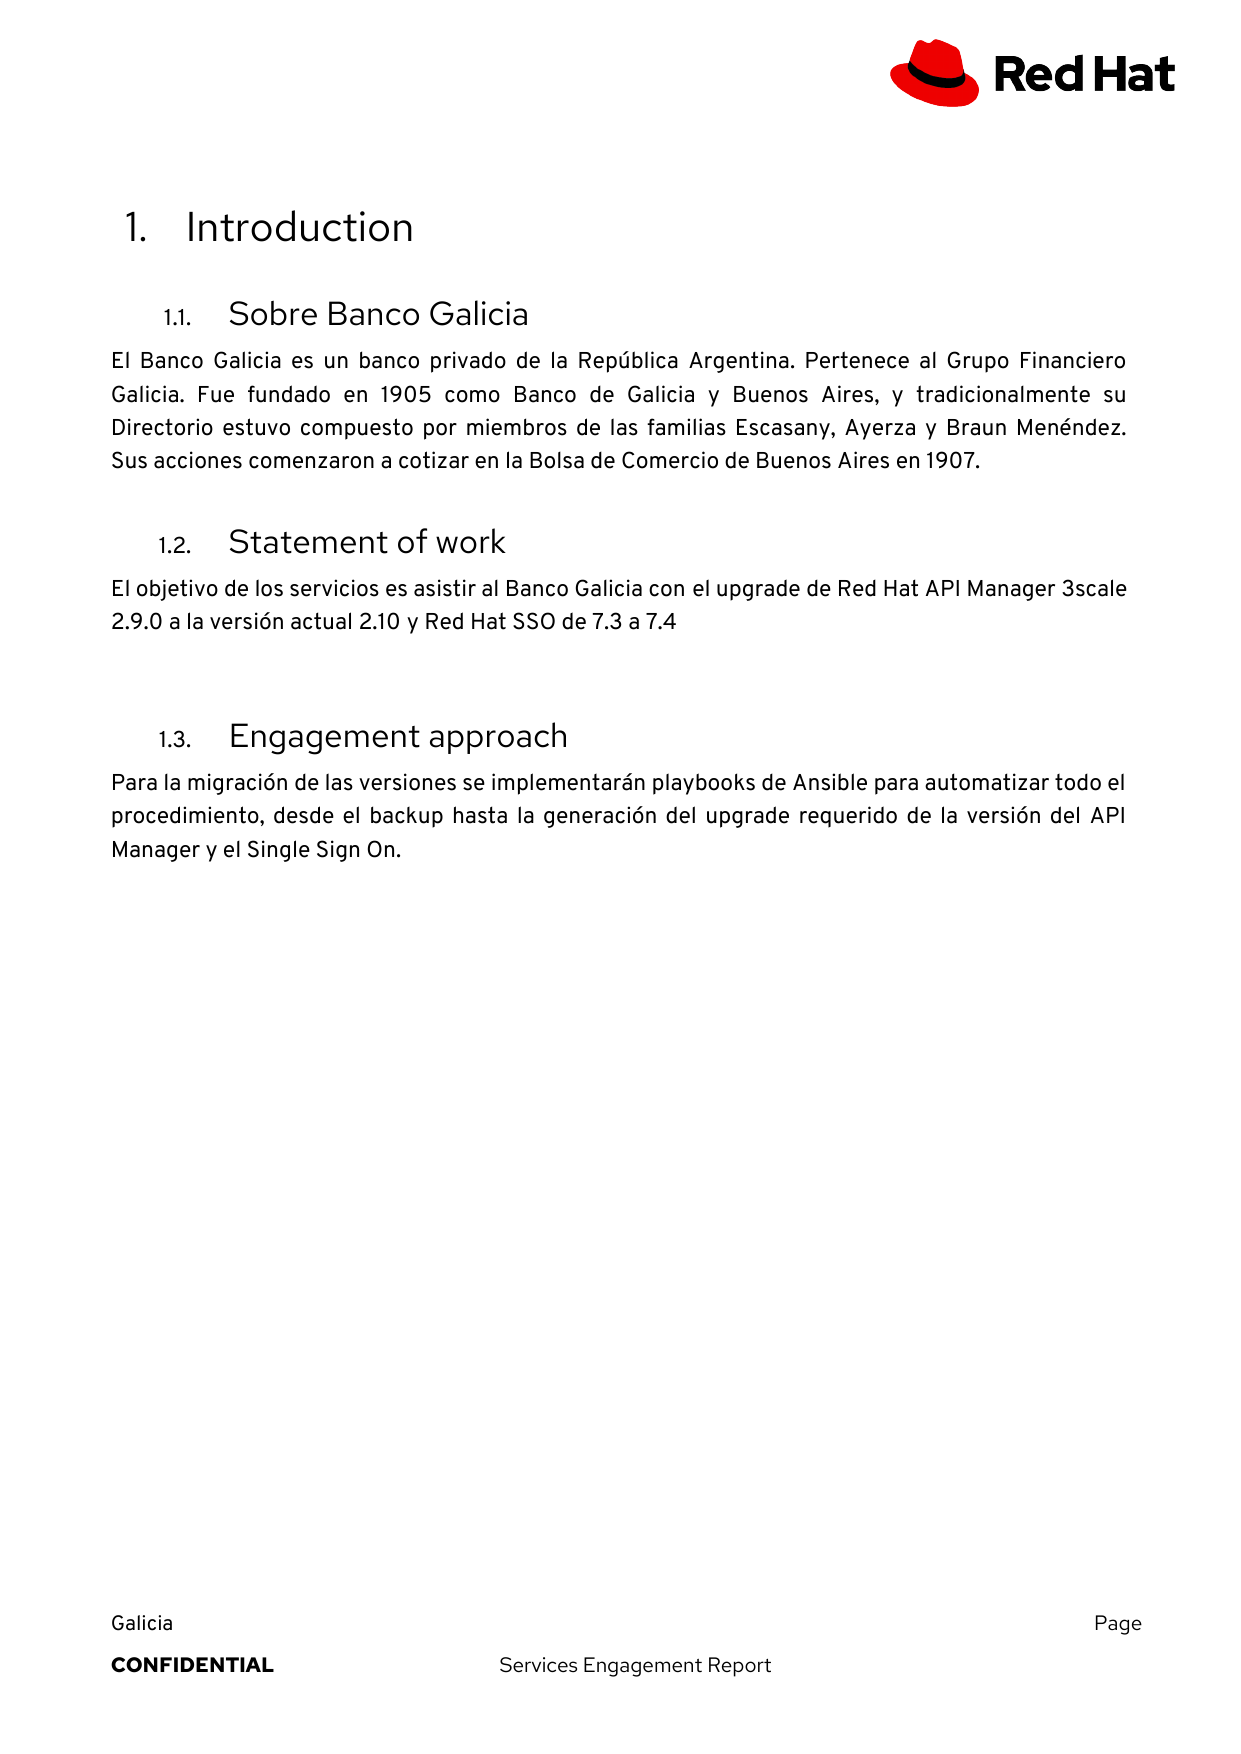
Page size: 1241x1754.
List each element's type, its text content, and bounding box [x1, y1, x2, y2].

text El objetivo de los servicios es asistir al Banco Galicia con el upgrade de Red Hat API Manager 3scale 2.9.0 a la versión actual 2.10 y Red Hat SSO de 7.3 a 7.4 [111, 576, 1128, 638]
subtitle Sobre Banco Galicia [191, 292, 1128, 336]
text Para la migración de las versiones se implementarán playbooks de Ansible para automatizar todo el procedimiento, desde el backup hasta la generación del upgrade requerido de la versión del API Manager y el Single Sign On. [111, 770, 1128, 866]
subtitle Introduction [148, 199, 1128, 254]
subtitle Statement of work [191, 519, 1128, 563]
picture [890, 39, 1175, 107]
subtitle Engagement approach [191, 713, 1128, 758]
text El Banco Galicia es un banco privado de la República Argentina. Pertenece al Grupo Financiero Galicia. Fue fundado en 1905 como Banco de Galicia y Buenos Aires, y tradicionalmente su Directorio estuvo compuesto por miembros de las familias Escasany, Ayerza y Braun Menéndez. Sus acciones comenzaron a cotizar en la Bolsa de Comercio de Buenos Aires en 1907. [111, 348, 1128, 478]
